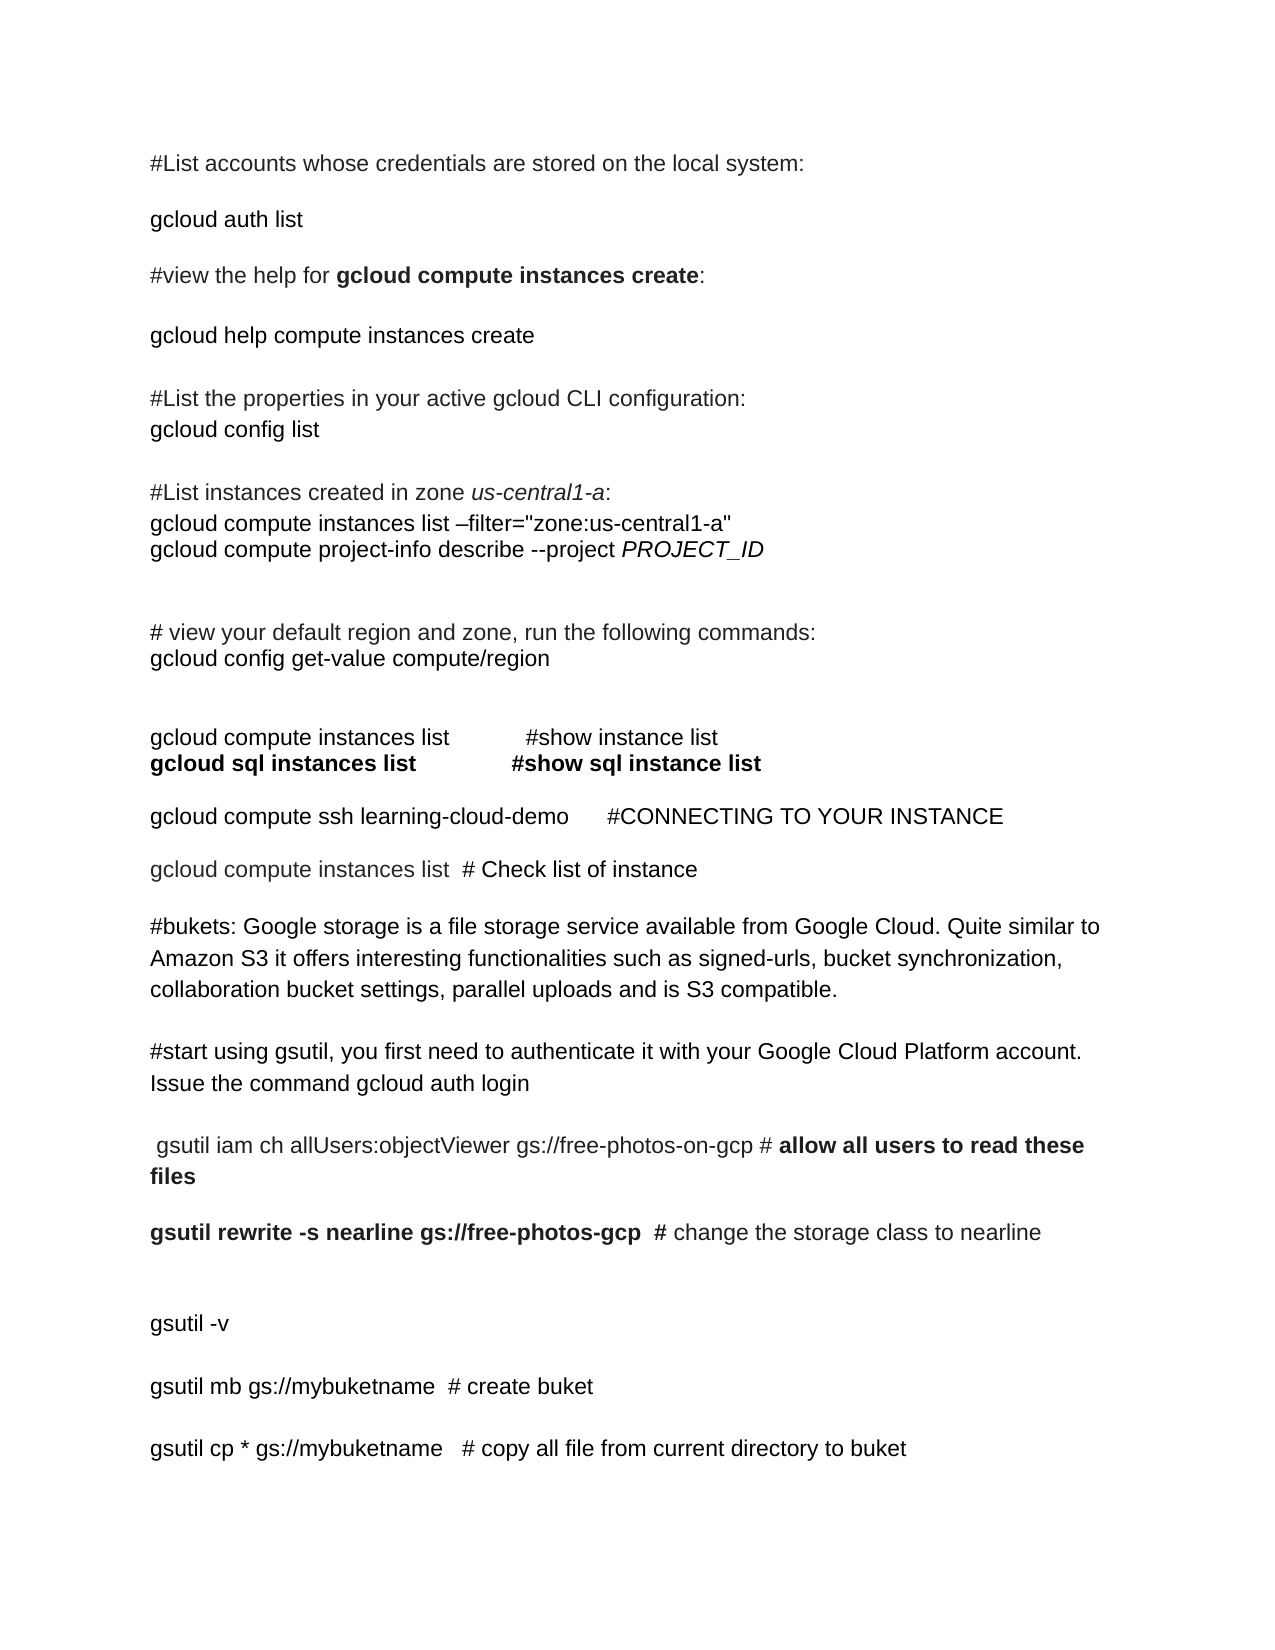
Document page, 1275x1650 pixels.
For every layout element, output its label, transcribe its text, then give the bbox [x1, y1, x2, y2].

text gsutil mb gs://mybuketname # create buket [150, 1368, 1125, 1399]
text collaboration bucket settings, parallel uploads and is S3 compatible. [150, 971, 1125, 1002]
text gcloud compute project-info describe --project PROJECT_ID [150, 536, 1125, 563]
text gsutil iam ch allUsers:objectViewer gs://free-photos-on-gcp # allow all users to read these files [150, 1127, 1125, 1189]
text #start using gsutil, you first need to authenticate it with your Google Cloud Platform account. Issue the command gcloud auth login [150, 1033, 1125, 1096]
text gcloud config list [150, 411, 1125, 442]
text #view the help for gcloud compute instances create: [150, 262, 1125, 288]
text gsutil -v [150, 1306, 1125, 1337]
text gcloud config get-value compute/region [150, 645, 1125, 671]
text #List instances created in zone us-central1-a: [150, 474, 1125, 505]
text gsutil cp * gs://mybuketname # copy all file from current directory to buket [150, 1431, 1125, 1462]
text gcloud help compute instances create [150, 317, 1125, 349]
text #List accounts whose credentials are stored on the local system: [150, 150, 1125, 176]
text gcloud auth list [150, 206, 1125, 232]
text gcloud compute ssh learning-cloud-demo #CONNECTING TO YOUR INSTANCE [150, 803, 1125, 829]
text gsutil rewrite -s nearline gs://free-photos-gcp # change the storage class to nearline [150, 1219, 1125, 1245]
text #bukets: Google storage is a file storage service available from Google Cloud. Quite similar to Amazon S3 it offers interesting functionalities such as signed-urls, bucket synchronization, [150, 908, 1125, 971]
text gcloud compute instances list –filter="zone:us-central1-a" [150, 505, 1125, 536]
text #List the properties in your active gcloud CLI configuration: [150, 380, 1125, 411]
text gcloud compute instances list # Check list of instance [150, 856, 1125, 882]
text gcloud sql instances list #show sql instance list [150, 750, 1125, 777]
text # view your default region and zone, run the following commands: [150, 618, 1125, 645]
text gcloud compute instances list #show instance list [150, 724, 1125, 750]
